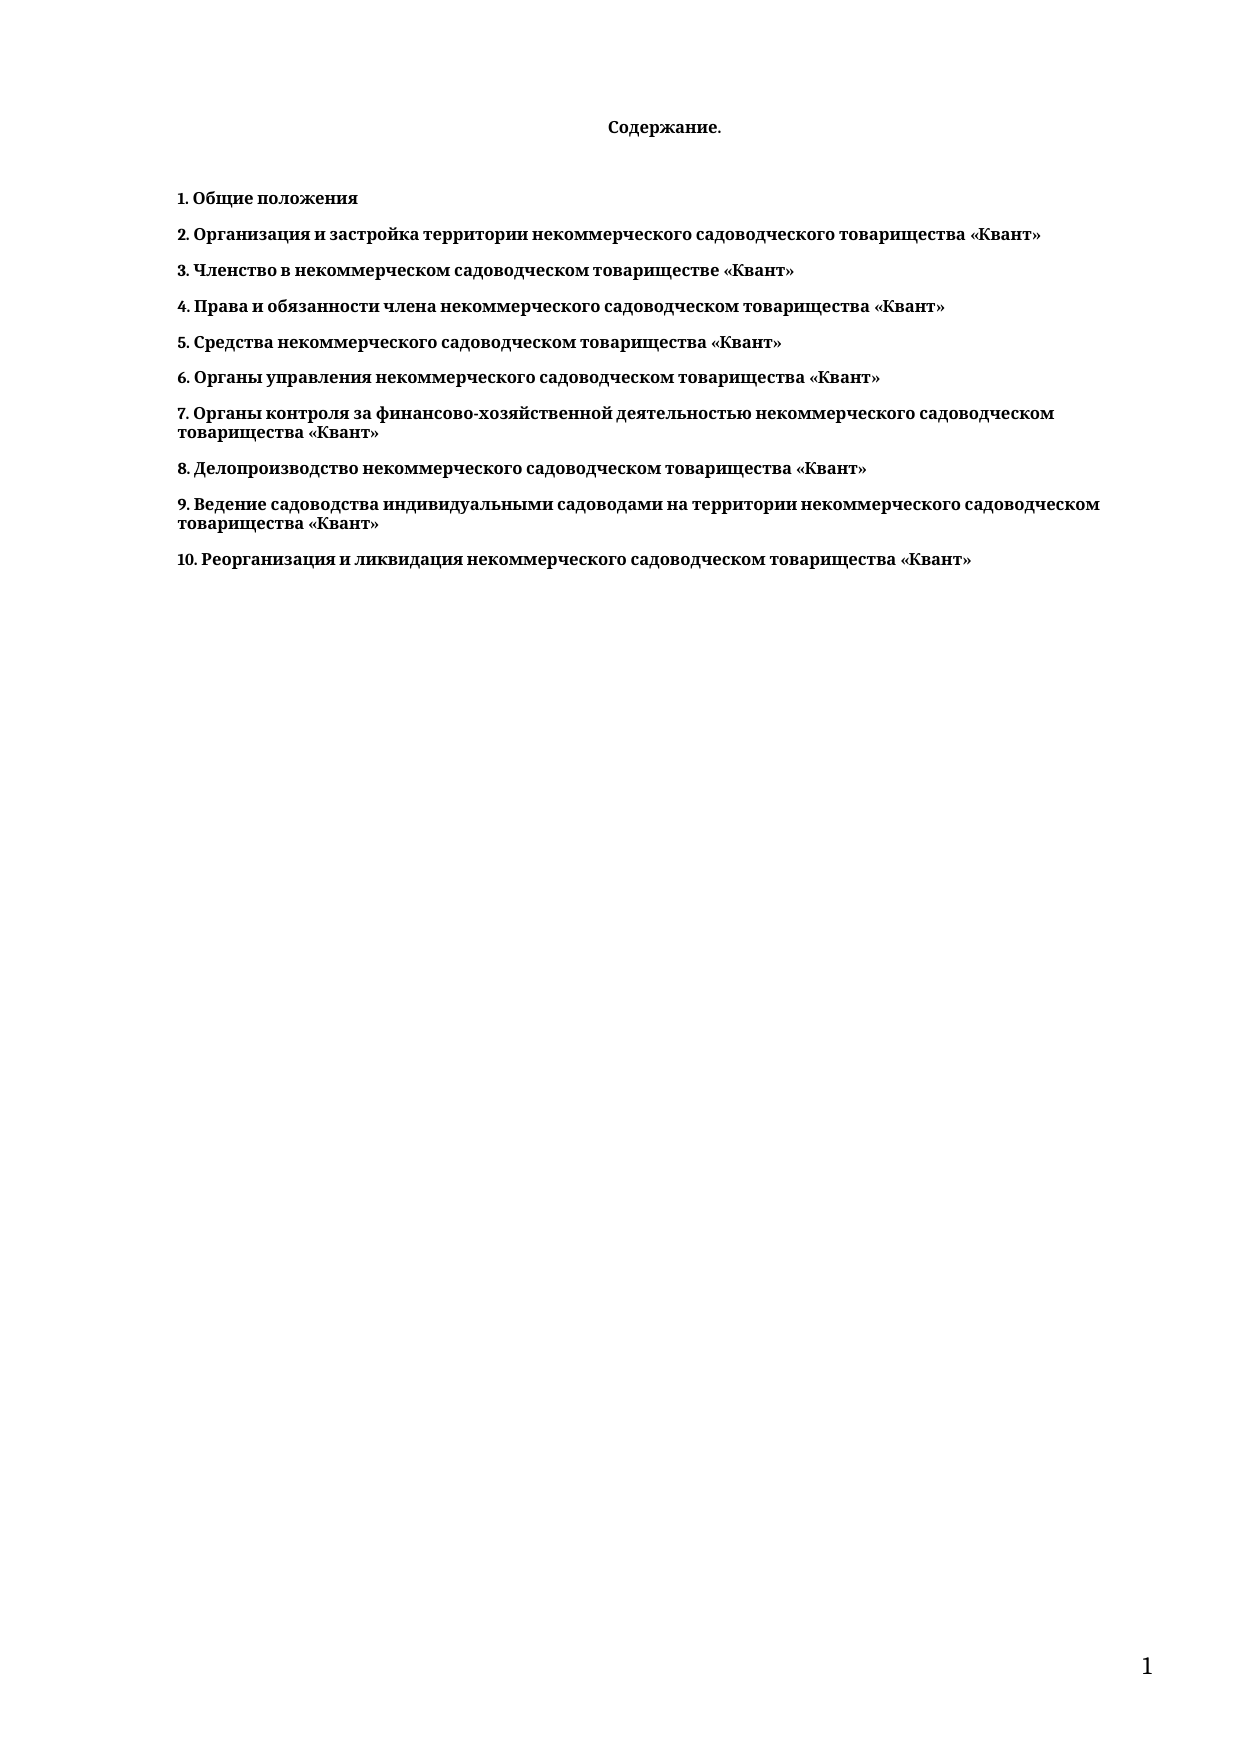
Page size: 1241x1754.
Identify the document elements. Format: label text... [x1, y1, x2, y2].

text 6. Органы управления некоммерческого садоводческом товарищества «Квант» [177, 369, 1152, 388]
text 5. Средства некоммерческого садоводческом товарищества «Квант» [177, 333, 1152, 352]
text 1. Общие положения [177, 190, 1152, 209]
text 2. Организация и застройка территории некоммерческого садоводческого товарищества «Квант» [177, 226, 1152, 245]
text Содержание. [177, 118, 1152, 137]
text 7. Органы контроля за финансово-хозяйственной деятельностью некоммерческого садоводческом товарищества «Квант» [177, 405, 1152, 443]
text 3. Членство в некоммерческом садоводческом товариществе «Квант» [177, 261, 1152, 281]
text 10. Реорганизация и ликвидация некоммерческого садоводческом товарищества «Квант» [177, 551, 1152, 570]
text 8. Делопроизводство некоммерческого садоводческом товарищества «Квант» [177, 460, 1152, 479]
text 4. Права и обязанности члена некоммерческого садоводческом товарищества «Квант» [177, 297, 1152, 316]
text 9. Ведение садоводства индивидуальными садоводами на территории некоммерческого садоводческом товарищества «Квант» [177, 496, 1152, 534]
